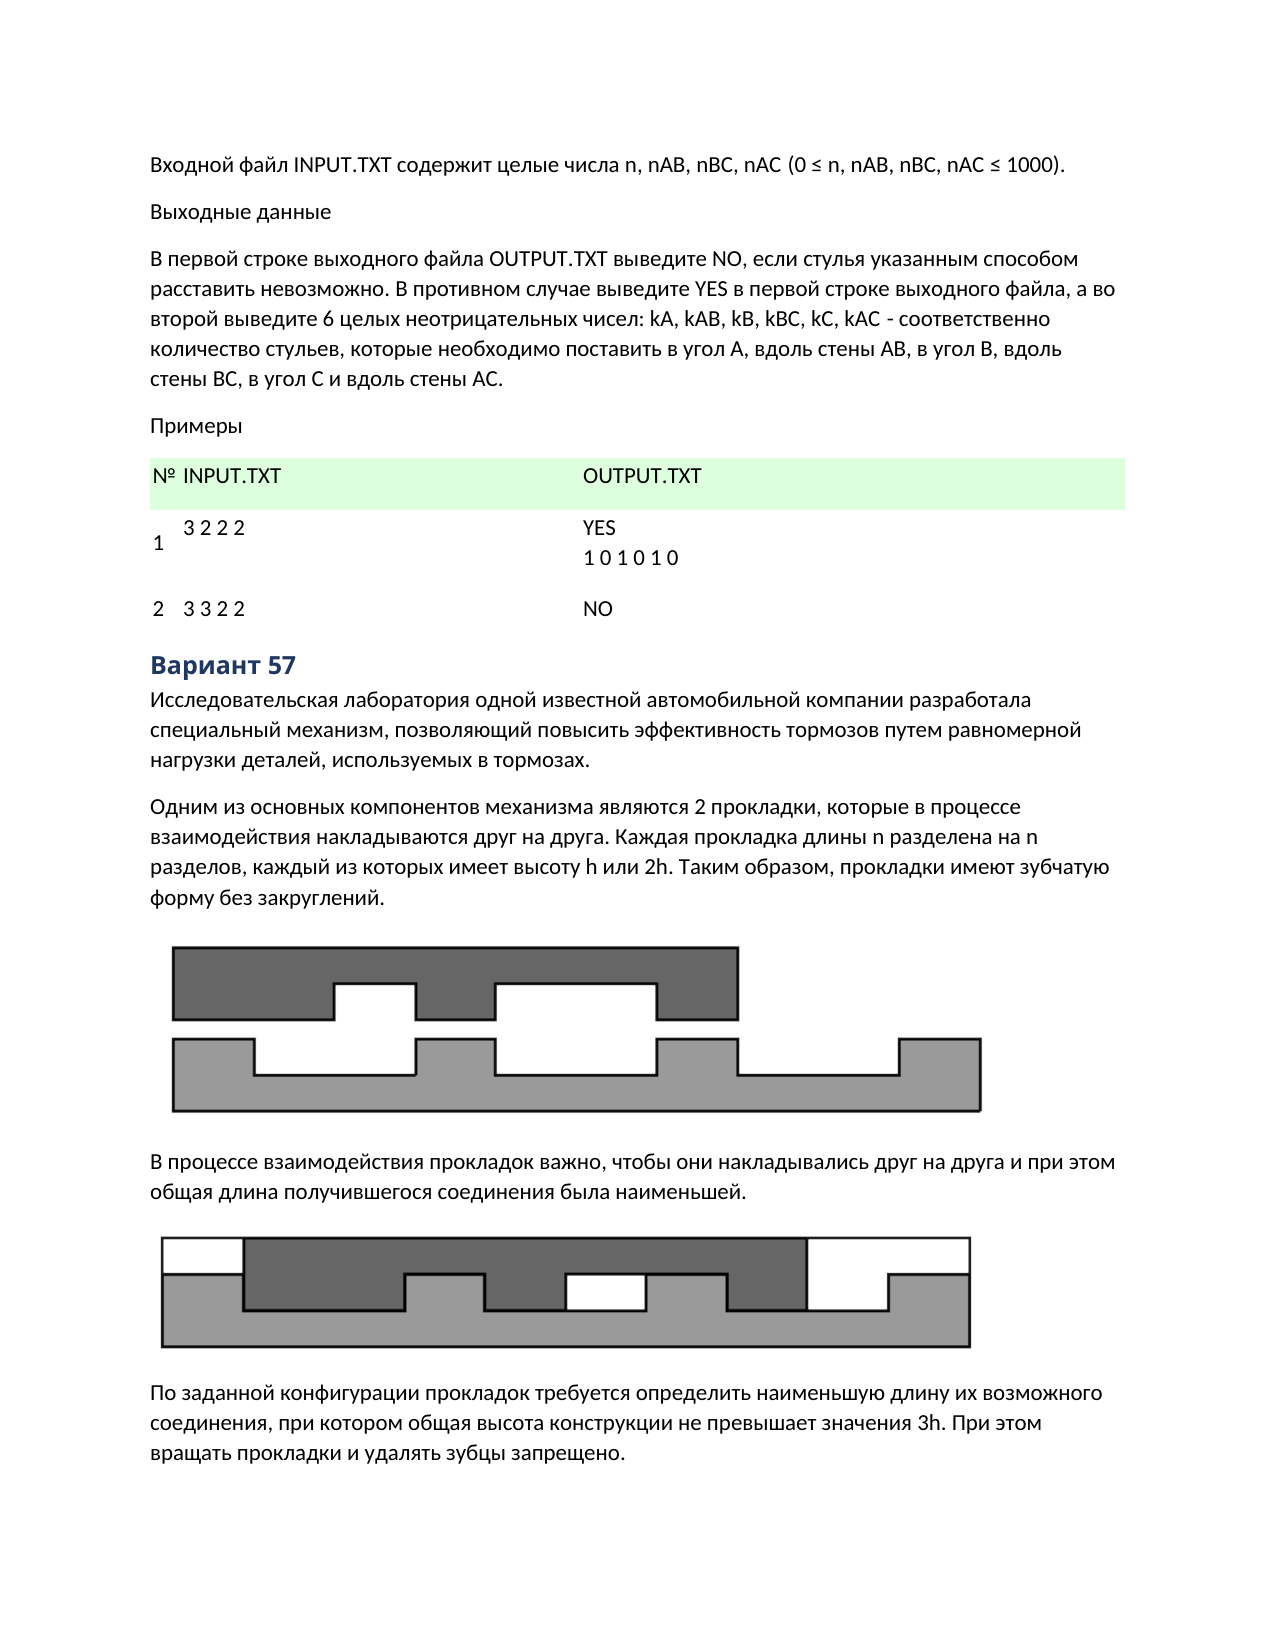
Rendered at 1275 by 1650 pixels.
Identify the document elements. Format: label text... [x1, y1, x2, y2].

table_header OUTPUT.TXT [580, 458, 1125, 510]
text В процессе взаимодействия прокладок важно, чтобы они накладывались друг на друга и при этом общая длина получившегося соединения была наименьшей. [150, 1147, 1125, 1205]
table_header INPUT.TXT [180, 458, 580, 510]
text В первой строке выходного файла OUTPUT.TXT выведите NO, если стулья указанным способом расставить невозможно. В противном случае выведите YES в первой строке выходного файла, а во второй выведите 6 целых неотрицательных чисел: kA, kAB, kB, kBC, kC, kAC - соответственно количество стульев, которые необходимо поставить в угол A, вдоль стены AB, в угол B, вдоль стены BC, в угол C и вдоль стены AC. [150, 244, 1125, 393]
table_cell 1 [150, 510, 180, 592]
text По заданной конфигурации прокладок требуется определить наименьшую длину их возможного соединения, при котором общая высота конструкции не превышает значения 3h. При этом вращать прокладки и удалять зубцы запрещено. [150, 1378, 1125, 1467]
text Входной файл INPUT.TXT содержит целые числа n, nAB, nBC, nAC (0 ≤ n, nAB, nBC, nAC ≤ 1000). [150, 150, 1125, 178]
table_cell 2 [150, 592, 180, 644]
text Одним из основных компонентов механизма являются 2 прокладки, которые в процессе взаимодействия накладываются друг на друга. Каждая прокладка длины n разделена на n разделов, каждый из которых имеет высоту h или 2h. Таким образом, прокладки имеют зубчатую форму без закруглений. [150, 792, 1125, 911]
table_cell 3 3 2 2 [180, 592, 580, 644]
text Исследовательская лаборатория одной известной автомобильной компании разработала специальный механизм, позволяющий повысить эффективность тормозов путем равномерной нагрузки деталей, используемых в тормозах. [150, 685, 1125, 773]
picture [150, 929, 998, 1129]
table_cell YES 1 0 1 0 1 0 [580, 510, 1125, 592]
subtitle Вариант 57 [150, 648, 1125, 682]
table_cell NO [580, 592, 1125, 644]
table_header № [150, 458, 180, 510]
text Примеры [150, 411, 1125, 439]
table_cell 3 2 2 2 [180, 510, 580, 592]
picture [150, 1224, 980, 1360]
text Выходные данные [150, 197, 1125, 225]
